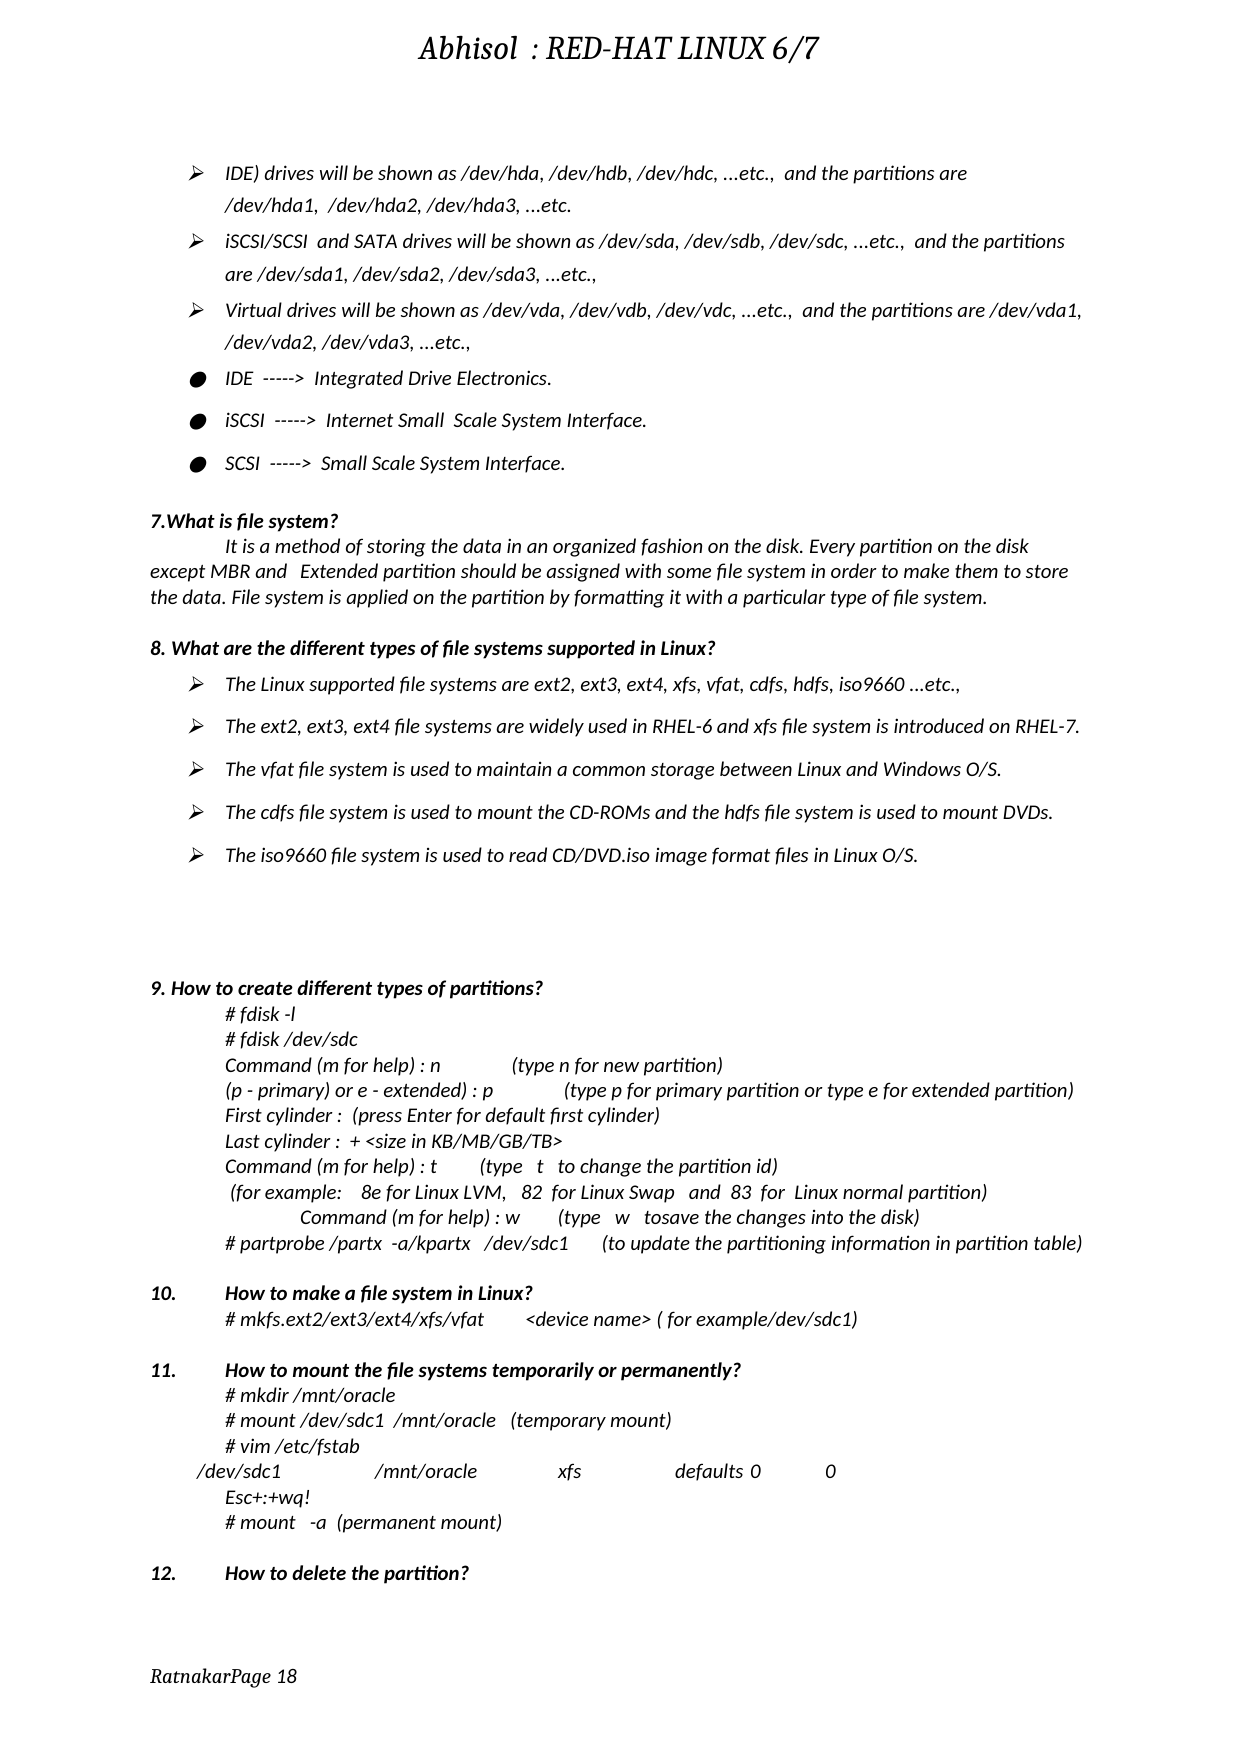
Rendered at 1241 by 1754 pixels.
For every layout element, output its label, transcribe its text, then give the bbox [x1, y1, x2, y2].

text Esc+:+wq! [150, 1484, 1090, 1509]
list The iso9660 file system is used to read CD/DVD.iso image format files in Linux O/S. [187, 831, 1090, 874]
text 11. How to mount the file systems temporarily or permanently? [150, 1357, 1090, 1382]
list The ext2, ext3, ext4 file systems are widely used in RHEL-6 and xfs file system is introduced on RHEL-7. [187, 703, 1090, 746]
text 12. How to delete the partition? [150, 1560, 1090, 1586]
text # vim /etc/fstab [150, 1433, 1090, 1458]
text (p - primary) or e - extended) : p (type p for primary partition or type e for extended partition) [150, 1077, 1090, 1103]
text Command (m for help) : n (type n for new partition) [150, 1052, 1090, 1077]
list iSCSI/SCSI and SATA drives will be shown as /dev/sda, /dev/sdb, /dev/sdc, ...etc., and the partitions are /dev/sda1, /dev/sda2, /dev/sda3, ...etc., [187, 218, 1090, 286]
text # fdisk -l [150, 1001, 1090, 1026]
text # mount /dev/sdc1 /mnt/oracle (temporary mount) [150, 1408, 1090, 1433]
text 7.What is file system? [150, 508, 1090, 533]
text # partprobe /partx -a/kpartx /dev/sdc1 (to update the partitioning information in partition table) [150, 1230, 1090, 1255]
text First cylinder : (press Enter for default first cylinder) [150, 1103, 1090, 1128]
text # mkdir /mnt/oracle [150, 1382, 1090, 1408]
list The Linux supported file systems are ext2, ext3, ext4, xfs, vfat, cdfs, hdfs, iso9660 ...etc., [187, 660, 1090, 703]
list The vfat file system is used to maintain a common storage between Linux and Windows O/S. [187, 746, 1090, 788]
text 9. How to create different types of partitions? [150, 976, 1090, 1001]
list The cdfs file system is used to mount the CD-ROMs and the hdfs file system is used to mount DVDs. [187, 788, 1090, 831]
text 8. What are the different types of file systems supported in Linux? [150, 635, 1090, 660]
text Last cylinder : + <size in KB/MB/GB/TB> [150, 1128, 1090, 1153]
list SCSI -----> Small Scale System Interface. [187, 440, 1090, 482]
text # mkfs.ext2/ext3/ext4/xfs/vfat <device name> ( for example/dev/sdc1) [150, 1306, 1090, 1331]
list Virtual drives will be shown as /dev/vda, /dev/vdb, /dev/vdc, ...etc., and the partitions are /dev/vda1, /dev/vda2, /dev/vda3, ...etc., [187, 286, 1090, 354]
text It is a method of storing the data in an organized fashion on the disk. Every partition on the disk except MBR and Extended partition should be assigned with some file system in order to make them to store the data. File system is applied on the partition by formatting it with a particular type of file system. [150, 533, 1090, 609]
text (for example: 8e for Linux LVM, 82 for Linux Swap and 83 for Linux normal partition) [150, 1179, 1090, 1204]
list IDE) drives will be shown as /dev/hda, /dev/hdb, /dev/hdc, ...etc., and the partitions are /dev/hda1, /dev/hda2, /dev/hda3, ...etc. [187, 150, 1090, 218]
list IDE -----> Integrated Drive Electronics. [187, 354, 1090, 397]
text Command (m for help) : t (type t to change the partition id) [150, 1153, 1090, 1179]
text 10. How to make a file system in Linux? [150, 1281, 1090, 1306]
text # fdisk /dev/sdc [150, 1026, 1090, 1052]
text /dev/sdc1 /mnt/oracle xfs defaults 0 0 [150, 1458, 1090, 1484]
text Command (m for help) : w (type w tosave the changes into the disk) [150, 1204, 1090, 1230]
text # mount -a (permanent mount) [150, 1509, 1090, 1535]
list iSCSI -----> Internet Small Scale System Interface. [187, 397, 1090, 440]
